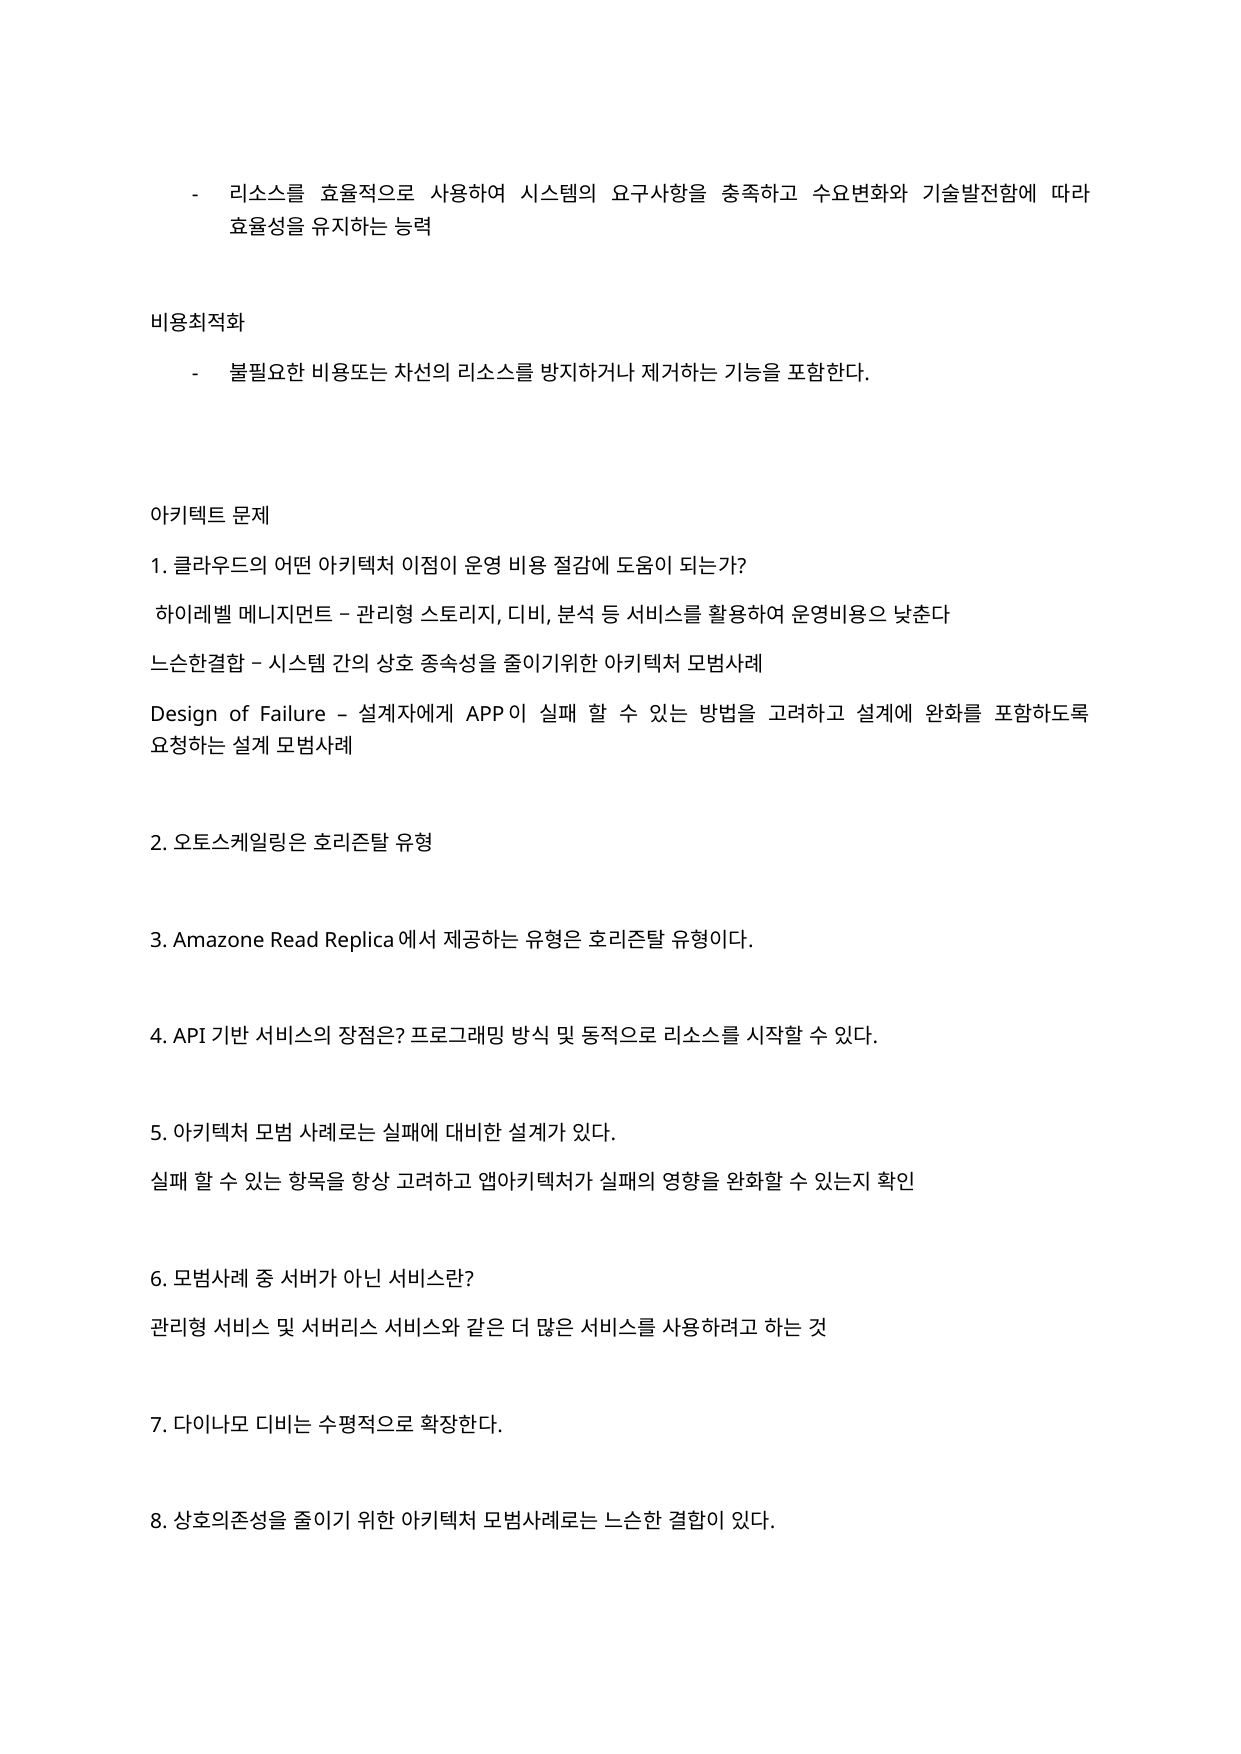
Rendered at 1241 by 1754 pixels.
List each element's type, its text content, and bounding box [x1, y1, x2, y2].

text 3. Amazone Read Replica에서 제공하는 유형은 호리즌탈 유형이다. [150, 923, 1090, 953]
text 하이레벨 메니지먼트 – 관리형 스토리지, 디비, 분석 등 서비스를 활용하여 운영비용으 낮춘다 [150, 598, 1090, 629]
text Design of Failure – 설계자에게 APP이 실패 할 수 있는 방법을 고려하고 설계에 완화를 포함하도록 요청하는 설계 모범사례 [150, 697, 1090, 760]
text 6. 모범사례 중 서버가 아닌 서비스란? [150, 1262, 1090, 1292]
list 리소스를 효율적으로 사용하여 시스템의 요구사항을 충족하고 수요변화와 기술발전함에 따라 효율성을 유지하는 능력 [192, 177, 1090, 240]
text 7. 다이나모 디비는 수평적으로 확장한다. [150, 1408, 1090, 1438]
text 1. 클라우드의 어떤 아키텍처 이점이 운영 비용 절감에 도움이 되는가? [150, 549, 1090, 579]
text 비용최적화 [150, 306, 1090, 337]
text 4. API 기반 서비스의 장점은? 프로그래밍 방식 및 동적으로 리소스를 시작할 수 있다. [150, 1019, 1090, 1050]
text 8. 상호의존성을 줄이기 위한 아키텍처 모범사례로는 느슨한 결합이 있다. [150, 1505, 1090, 1535]
text 관리형 서비스 및 서버리스 서비스와 같은 더 많은 서비스를 사용하려고 하는 것 [150, 1312, 1090, 1342]
text 느슨한결합 – 시스템 간의 상호 종속성을 줄이기위한 아키텍처 모범사례 [150, 648, 1090, 678]
text 실패 할 수 있는 항목을 항상 고려하고 앱아키텍처가 실패의 영향을 완화할 수 있는지 확인 [150, 1166, 1090, 1196]
list 불필요한 비용또는 차선의 리소스를 방지하거나 제거하는 기능을 포함한다. [192, 356, 1090, 386]
text 2. 오토스케일링은 호리즌탈 유형 [150, 826, 1090, 857]
text 아키텍트 문제 [150, 500, 1090, 530]
text 5. 아키텍처 모범 사례로는 실패에 대비한 설계가 있다. [150, 1116, 1090, 1147]
